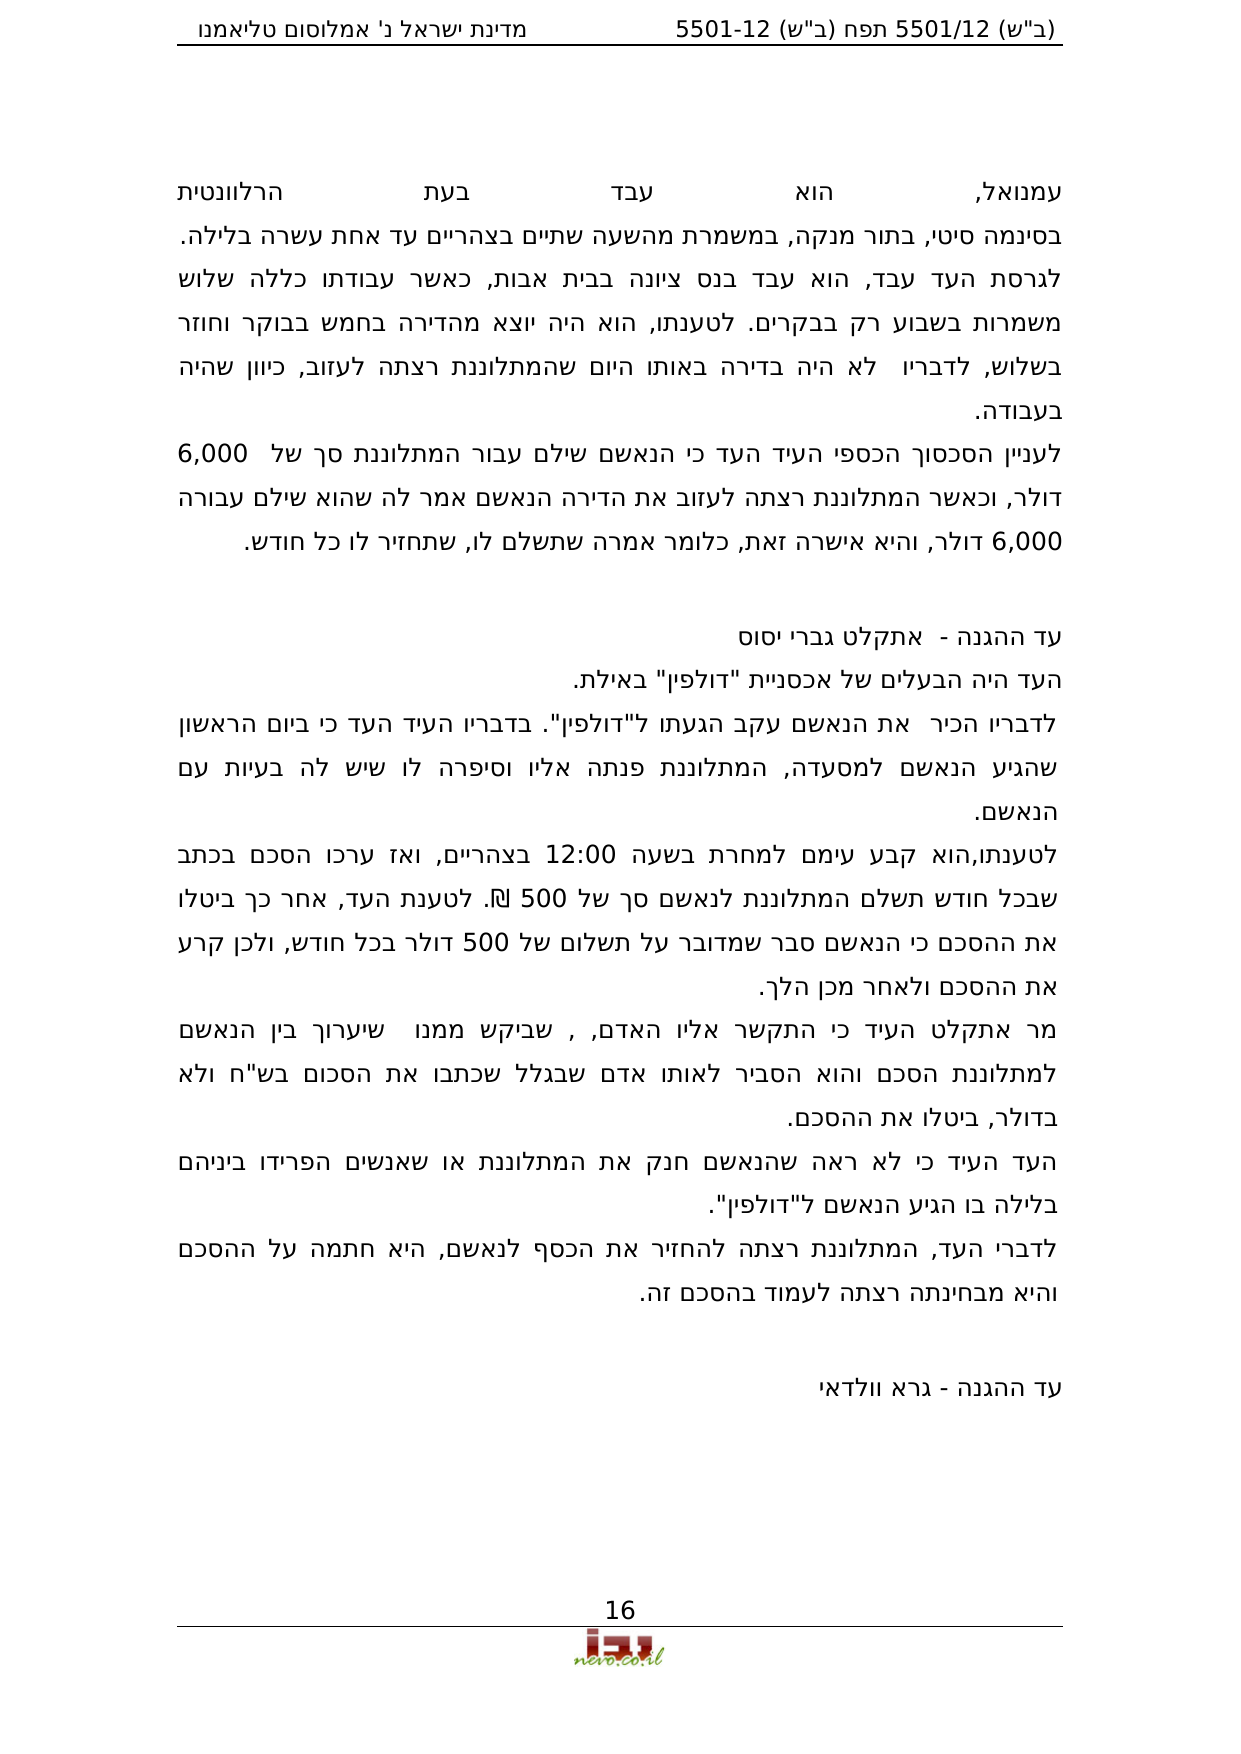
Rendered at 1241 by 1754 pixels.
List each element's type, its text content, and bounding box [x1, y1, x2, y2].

picture [574, 1628, 666, 1667]
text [177, 177, 1063, 250]
text העד היה הבעלים של אכסניית "דולפין" באילת. [177, 666, 1063, 695]
text לטענתו,הוא קבע עימם למחרת בשעה 12:00 בצהריים, ואז ערכו הסכם בכתב שבכל חודש תשלם המתלוננת לנאשם סך של 500 ₪. לטענת העד, אחר כך ביטלו את ההסכם כי הנאשם סבר שמדובר על תשלום של 500 דולר בכל חודש, ולכן קרע את ההסכם ולאחר מכן הלך. [177, 841, 1058, 1001]
text לדברי העד, המתלוננת רצתה להחזיר את הכסף לנאשם, היא חתמה על ההסכם והיא מבחינתה רצתה לעמוד בהסכם זה. [177, 1234, 1058, 1307]
text מר אתקלט העיד כי התקשר אליו האדם, , שביקש ממנו שיערוך בין הנאשם למתלוננת הסכם והוא הסביר לאותו אדם שבגלל שכתבו את הסכום בש"ח ולא בדולר, ביטלו את ההסכם. [177, 1016, 1058, 1132]
text עד ההגנה - גרא וולדאי [177, 1373, 1063, 1402]
text עד ההגנה - אתקלט גברי יסוס [177, 622, 1063, 651]
text העד העיד כי לא ראה שהנאשם חנק את המתלוננת או שאנשים הפרידו ביניהם בלילה בו הגיע הנאשם ל"דולפין". [177, 1147, 1058, 1220]
text לגרסת העד עבד, הוא עבד בנס ציונה בבית אבות, כאשר עבודתו כללה שלוש משמרות בשבוע רק בבקרים. לטענתו, הוא היה יוצא מהדירה בחמש בבוקר וחוזר בשלוש, לדבריו לא היה בדירה באותו היום שהמתלוננת רצתה לעזוב, כיוון שהיה בעבודה. [177, 265, 1063, 425]
text לדבריו הכיר את הנאשם עקב הגעתו ל"דולפין". בדבריו העיד העד כי ביום הראשון שהגיע הנאשם למסעדה, המתלוננת פנתה אליו וסיפרה לו שיש לה בעיות עם הנאשם. [177, 709, 1058, 826]
text לעניין הסכסוך הכספי העיד העד כי הנאשם שילם עבור המתלוננת סך של 6,000 דולר, וכאשר המתלוננת רצתה לעזוב את הדירה הנאשם אמר לה שהוא שילם עבורה 6,000 דולר, והיא אישרה זאת, כלומר אמרה שתשלם לו, שתחזיר לו כל חודש. [177, 440, 1063, 556]
